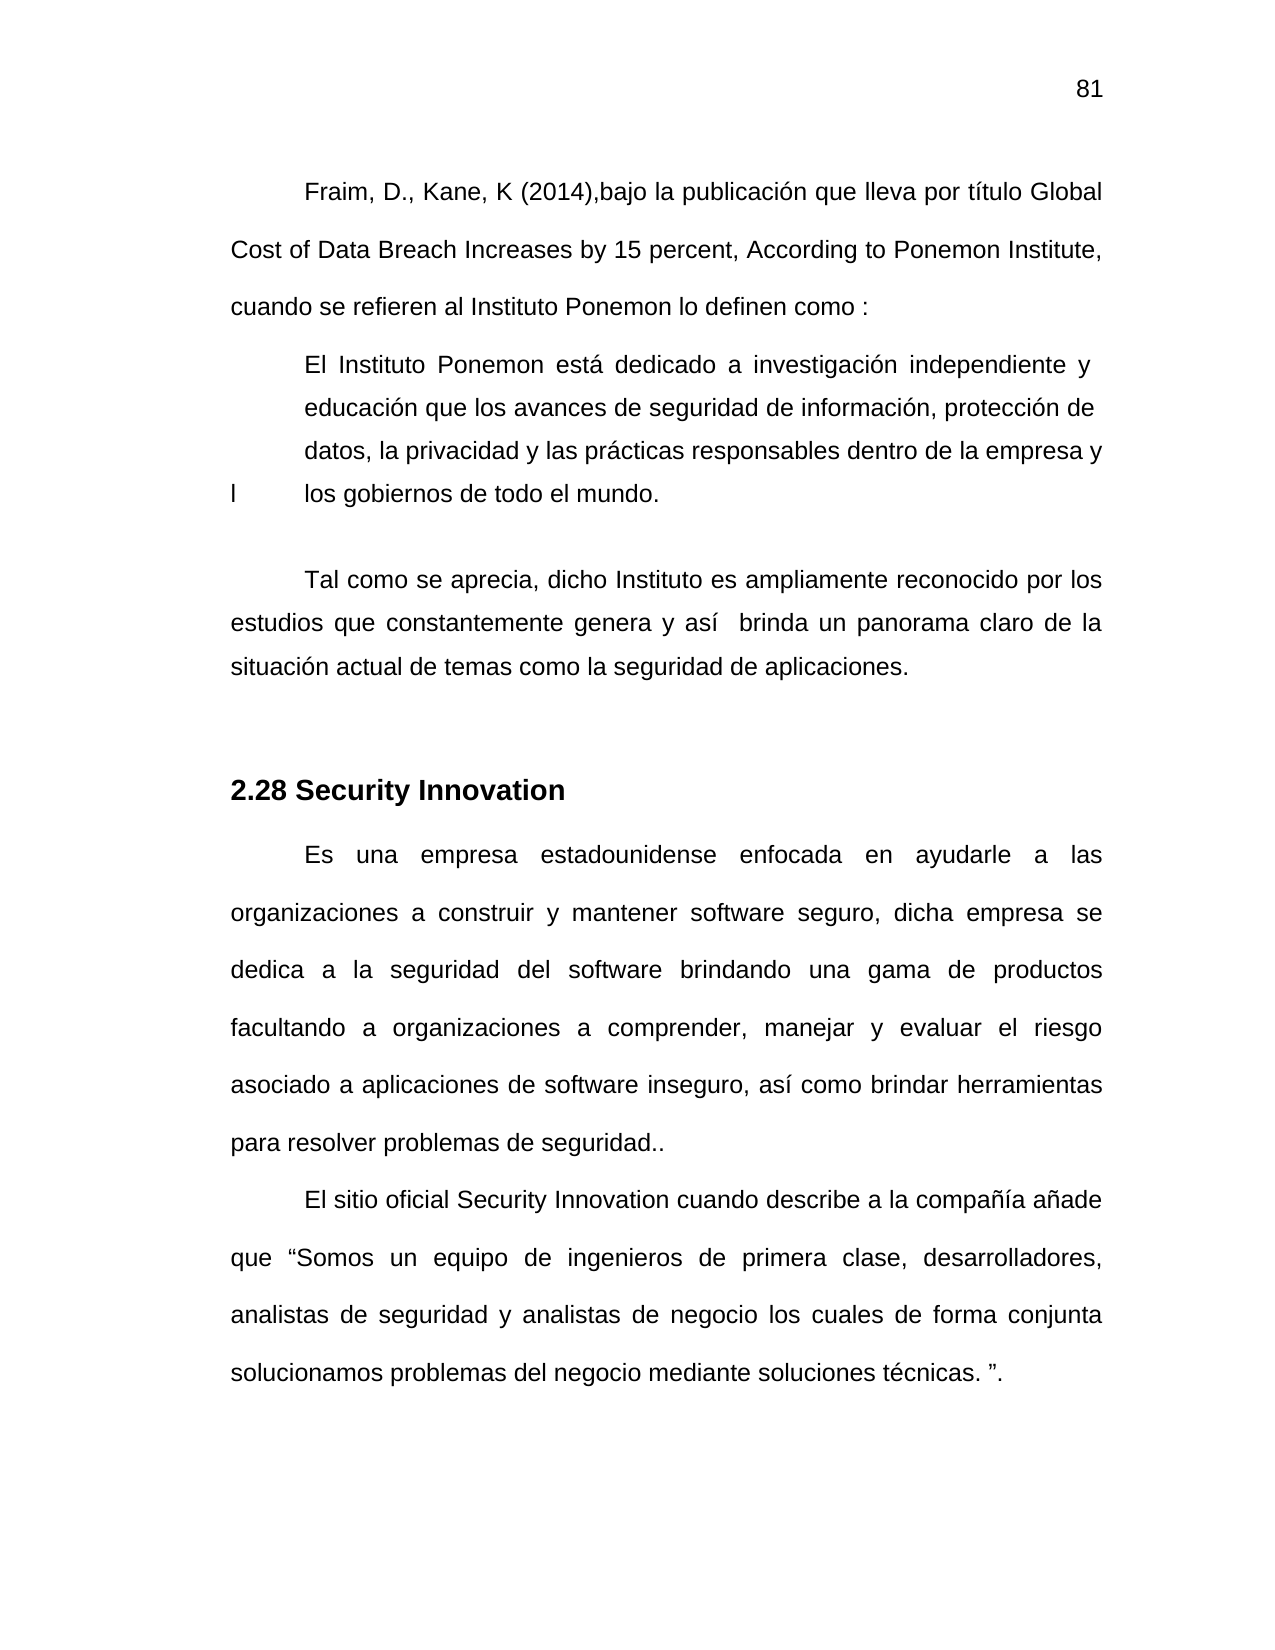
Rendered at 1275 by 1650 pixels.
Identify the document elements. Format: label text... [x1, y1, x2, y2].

text Fraim, D., Kane, K (2014),bajo la publicación que lleva por título Global Cost of Data Breach Increases by 15 percent, According to Ponemon Institute, cuando se refieren al Instituto Ponemon lo definen como : [230, 177, 1104, 321]
text El Instituto Ponemon está dedicado a investigación independiente y educación que los avances de seguridad de información, protección de datos, la privacidad y las prácticas responsables dentro de la empresa y l los gobiernos de todo el mundo. [230, 350, 1104, 508]
text Tal como se aprecia, dicho Instituto es ampliamente reconocido por los estudios que constantemente genera y así brinda un panorama claro de la situación actual de temas como la seguridad de aplicaciones. [230, 565, 1104, 680]
subtitle 2.28 Security Innovation [230, 773, 1104, 807]
text El sitio oficial Security Innovation cuando describe a la compañía añade que “Somos un equipo de ingenieros de primera clase, desarrolladores, analistas de seguridad y analistas de negocio los cuales de forma conjunta solucionamos problemas del negocio mediante soluciones técnicas. ”. [230, 1185, 1104, 1386]
text Es una empresa estadounidense enfocada en ayudarle a las organizaciones a construir y mantener software seguro, dicha empresa se dedica a la seguridad del software brindando una gama de productos facultando a organizaciones a comprender, manejar y evaluar el riesgo asociado a aplicaciones de software inseguro, así como brindar herramientas para resolver problemas de seguridad.. [230, 840, 1104, 1156]
